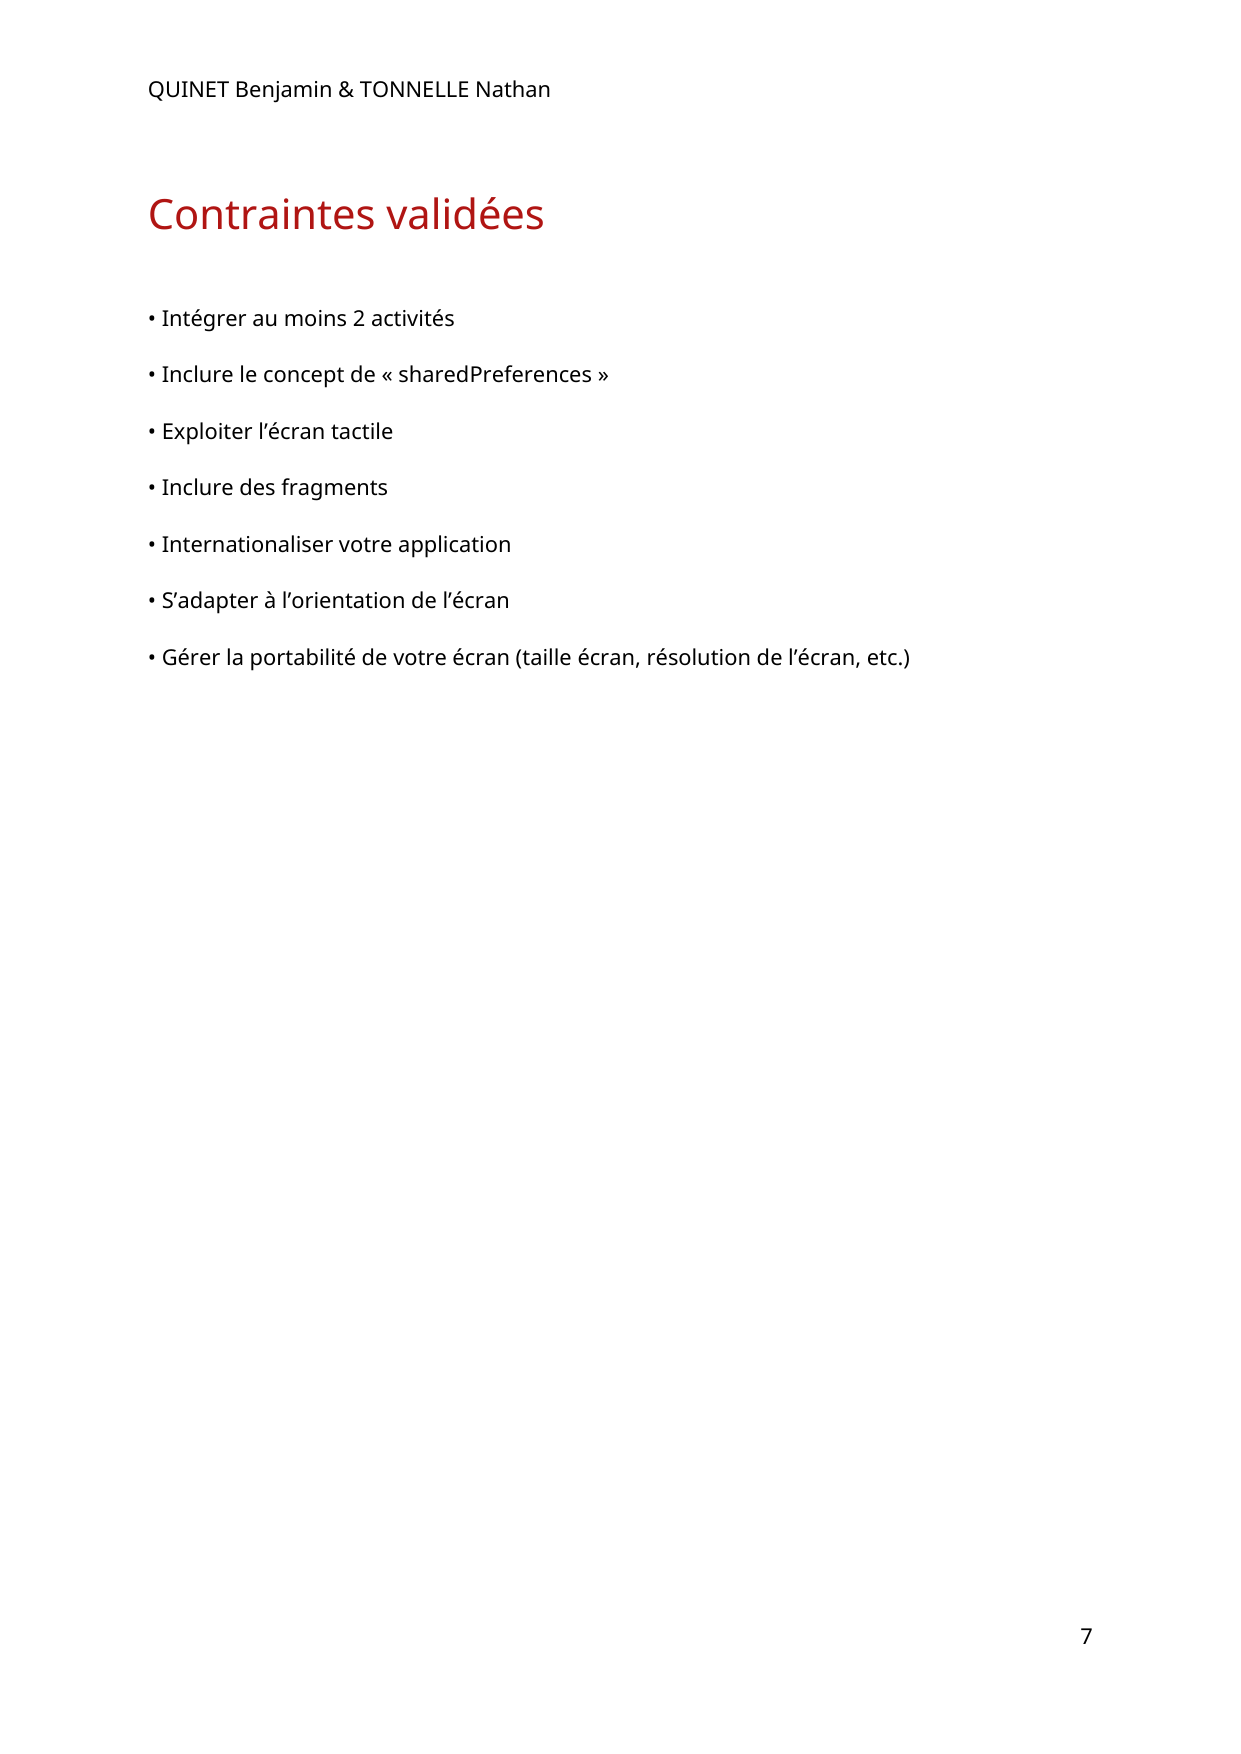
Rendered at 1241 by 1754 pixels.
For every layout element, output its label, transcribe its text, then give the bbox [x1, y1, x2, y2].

text • S’adapter à l’orientation de l’écran [148, 585, 1093, 615]
text • Internationaliser votre application [148, 529, 1093, 559]
text • Exploiter l’écran tactile [148, 416, 1093, 446]
subtitle Contraintes validées [148, 185, 1093, 242]
text • Inclure le concept de « sharedPreferences » [148, 359, 1093, 389]
text • Gérer la portabilité de votre écran (taille écran, résolution de l’écran, etc.) [148, 642, 1093, 672]
text • Intégrer au moins 2 activités [148, 303, 1093, 332]
text • Inclure des fragments [148, 472, 1093, 502]
